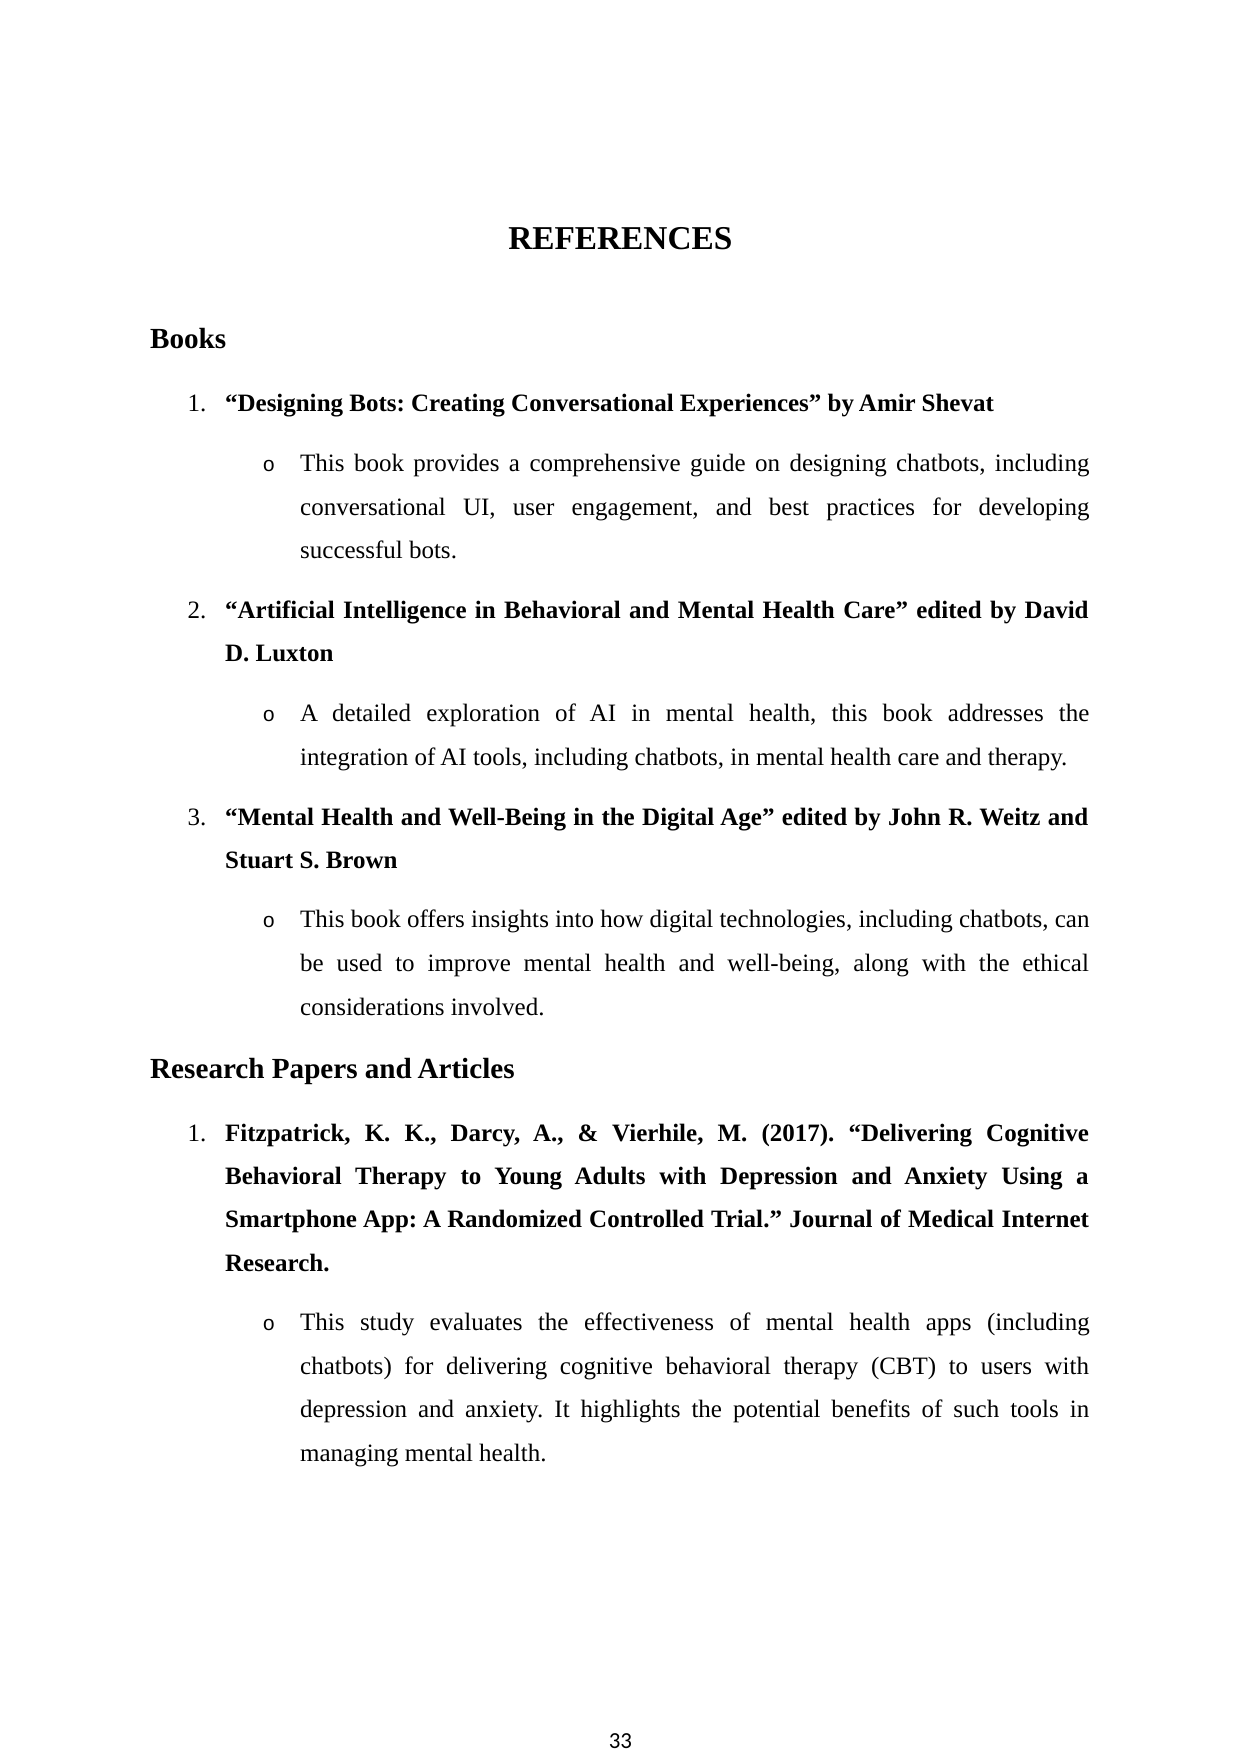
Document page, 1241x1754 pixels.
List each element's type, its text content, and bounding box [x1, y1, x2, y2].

text Books [150, 321, 1090, 355]
list “Designing Bots: Creating Conversational Experiences” by Amir Shevat [187, 388, 1090, 417]
list A detailed exploration of AI in mental health, this book addresses the integration of AI tools, including chatbots, in mental health care and therapy. [262, 698, 1090, 771]
list This study evaluates the effectiveness of mental health apps (including chatbots) for delivering cognitive behavioral therapy (CBT) to users with depression and anxiety. It highlights the potential benefits of such tools in managing mental health. [262, 1307, 1090, 1466]
text Research Papers and Articles [150, 1051, 1090, 1085]
list “Mental Health and Well-Being in the Digital Age” edited by John R. Weitz and Stuart S. Brown [187, 802, 1090, 873]
list This book offers insights into how digital technologies, including chatbots, can be used to improve mental health and well-being, along with the ethical considerations involved. [262, 904, 1090, 1020]
subtitle REFERENCES [150, 218, 1090, 256]
list Fitzpatrick, K. K., Darcy, A., & Vierhile, M. (2017). “Delivering Cognitive Behavioral Therapy to Young Adults with Depression and Anxiety Using a Smartphone App: A Randomized Controlled Trial.” Journal of Medical Internet Research. [187, 1118, 1090, 1276]
list This book provides a comprehensive guide on designing chatbots, including conversational UI, user engagement, and best practices for developing successful bots. [262, 448, 1090, 564]
list “Artificial Intelligence in Behavioral and Mental Health Care” edited by David D. Luxton [187, 595, 1090, 667]
